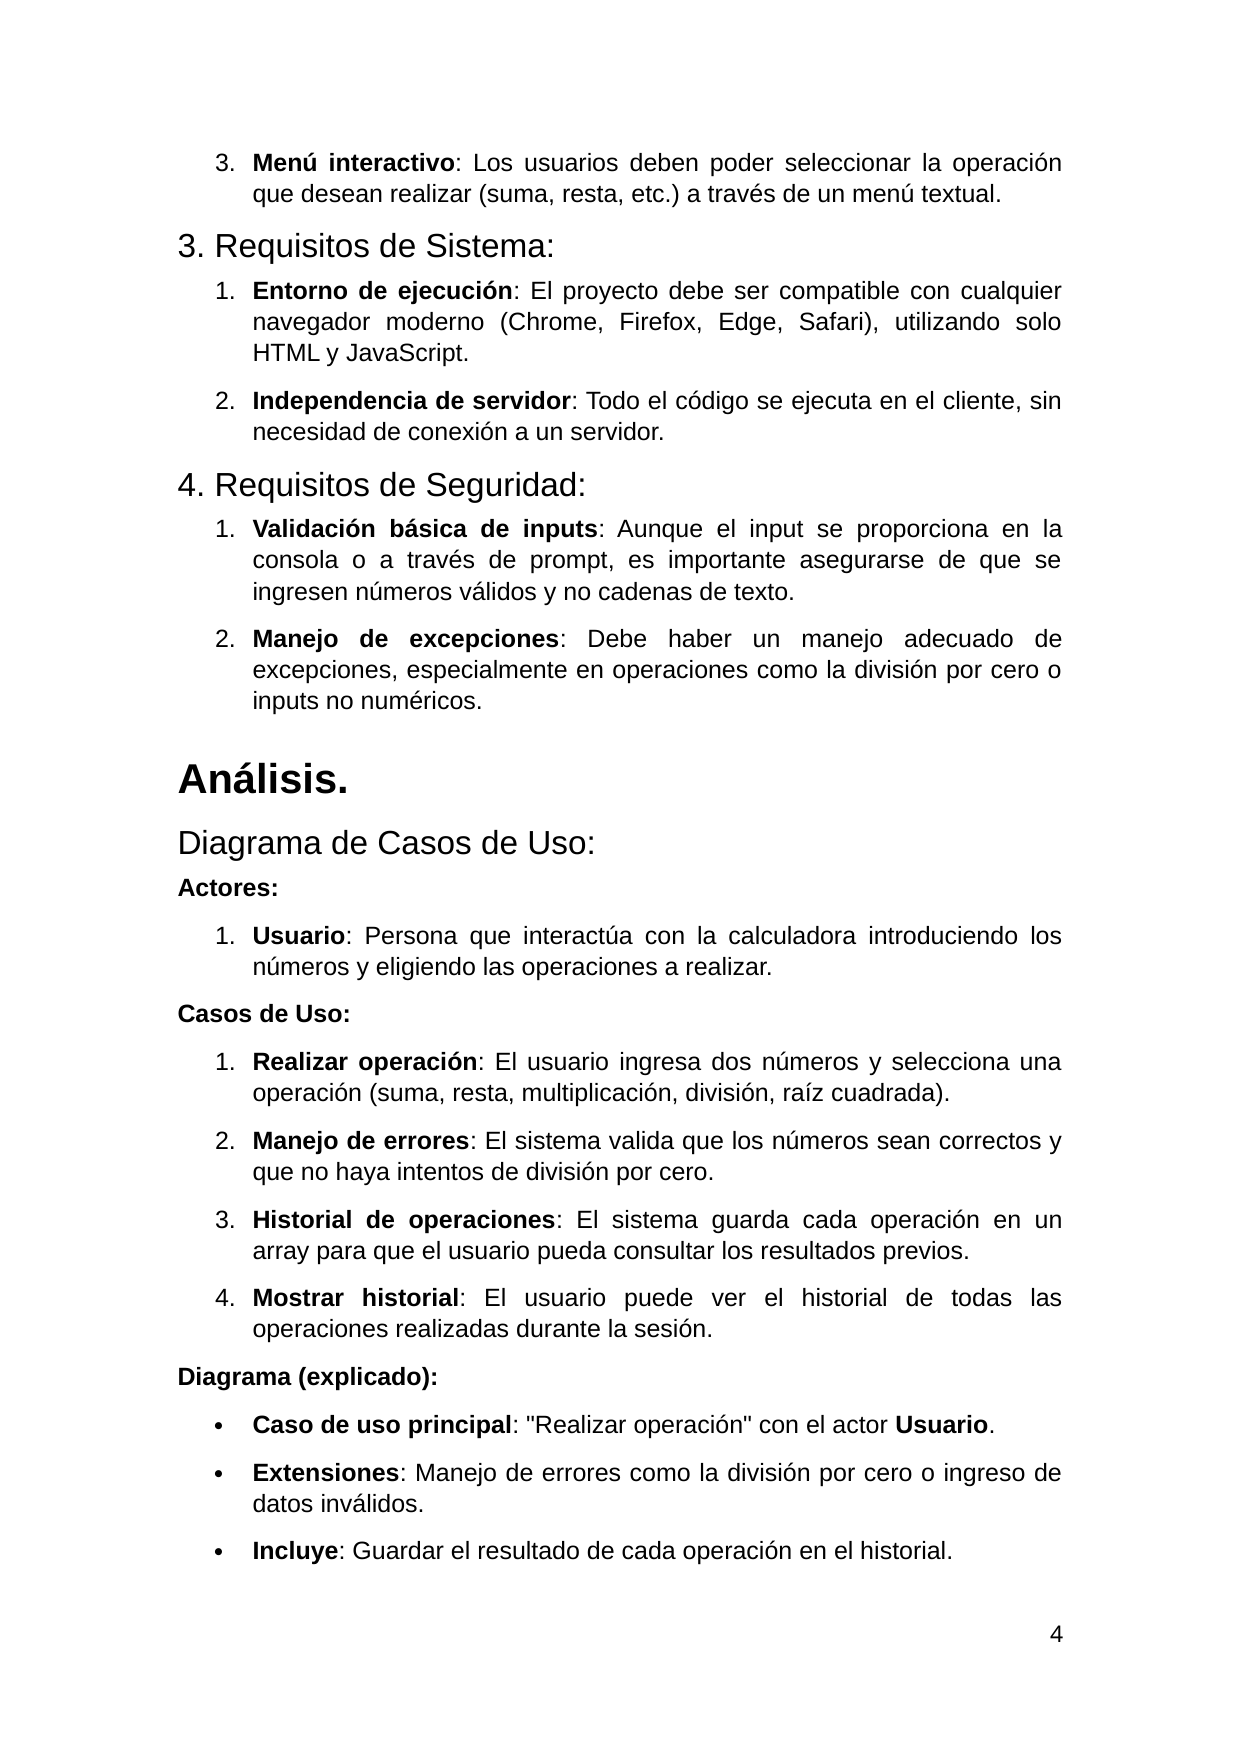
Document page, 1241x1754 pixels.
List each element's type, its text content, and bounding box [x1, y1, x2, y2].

list Independencia de servidor: Todo el código se ejecuta en el cliente, sin necesidad de conexión a un servidor. [215, 386, 1063, 446]
text Diagrama (explicado): [177, 1362, 1063, 1391]
subtitle Análisis. [177, 755, 1063, 803]
list Caso de uso principal: "Realizar operación" con el actor Usuario. [215, 1410, 1063, 1439]
list Extensiones: Manejo de errores como la división por cero o ingreso de datos inválidos. [215, 1458, 1063, 1517]
text Casos de Uso: [177, 999, 1063, 1028]
list Validación básica de inputs: Aunque el input se proporciona en la consola o a través de prompt, es importante asegurarse de que se ingresen números válidos y no cadenas de texto. [215, 514, 1063, 605]
list Menú interactivo: Los usuarios deben poder seleccionar la operación que desean realizar (suma, resta, etc.) a través de un menú textual. [215, 148, 1063, 207]
list Mostrar historial: El usuario puede ver el historial de todas las operaciones realizadas durante la sesión. [215, 1283, 1063, 1343]
text Actores: [177, 873, 1063, 902]
subtitle 4. Requisitos de Seguridad: [177, 465, 1063, 503]
list Realizar operación: El usuario ingresa dos números y selecciona una operación (suma, resta, multiplicación, división, raíz cuadrada). [215, 1047, 1063, 1107]
list Manejo de excepciones: Debe haber un manejo adecuado de excepciones, especialmente en operaciones como la división por cero o inputs no numéricos. [215, 624, 1063, 715]
list Incluye: Guardar el resultado de cada operación en el historial. [215, 1536, 1063, 1565]
list Usuario: Persona que interactúa con la calculadora introduciendo los números y eligiendo las operaciones a realizar. [215, 921, 1063, 981]
list Entorno de ejecución: El proyecto debe ser compatible con cualquier navegador moderno (Chrome, Firefox, Edge, Safari), utilizando solo HTML y JavaScript. [215, 276, 1063, 367]
subtitle 3. Requisitos de Sistema: [177, 226, 1063, 265]
list Historial de operaciones: El sistema guarda cada operación en un array para que el usuario pueda consultar los resultados previos. [215, 1205, 1063, 1264]
list Manejo de errores: El sistema valida que los números sean correctos y que no haya intentos de división por cero. [215, 1126, 1063, 1186]
subtitle Diagrama de Casos de Uso: [177, 823, 1063, 862]
